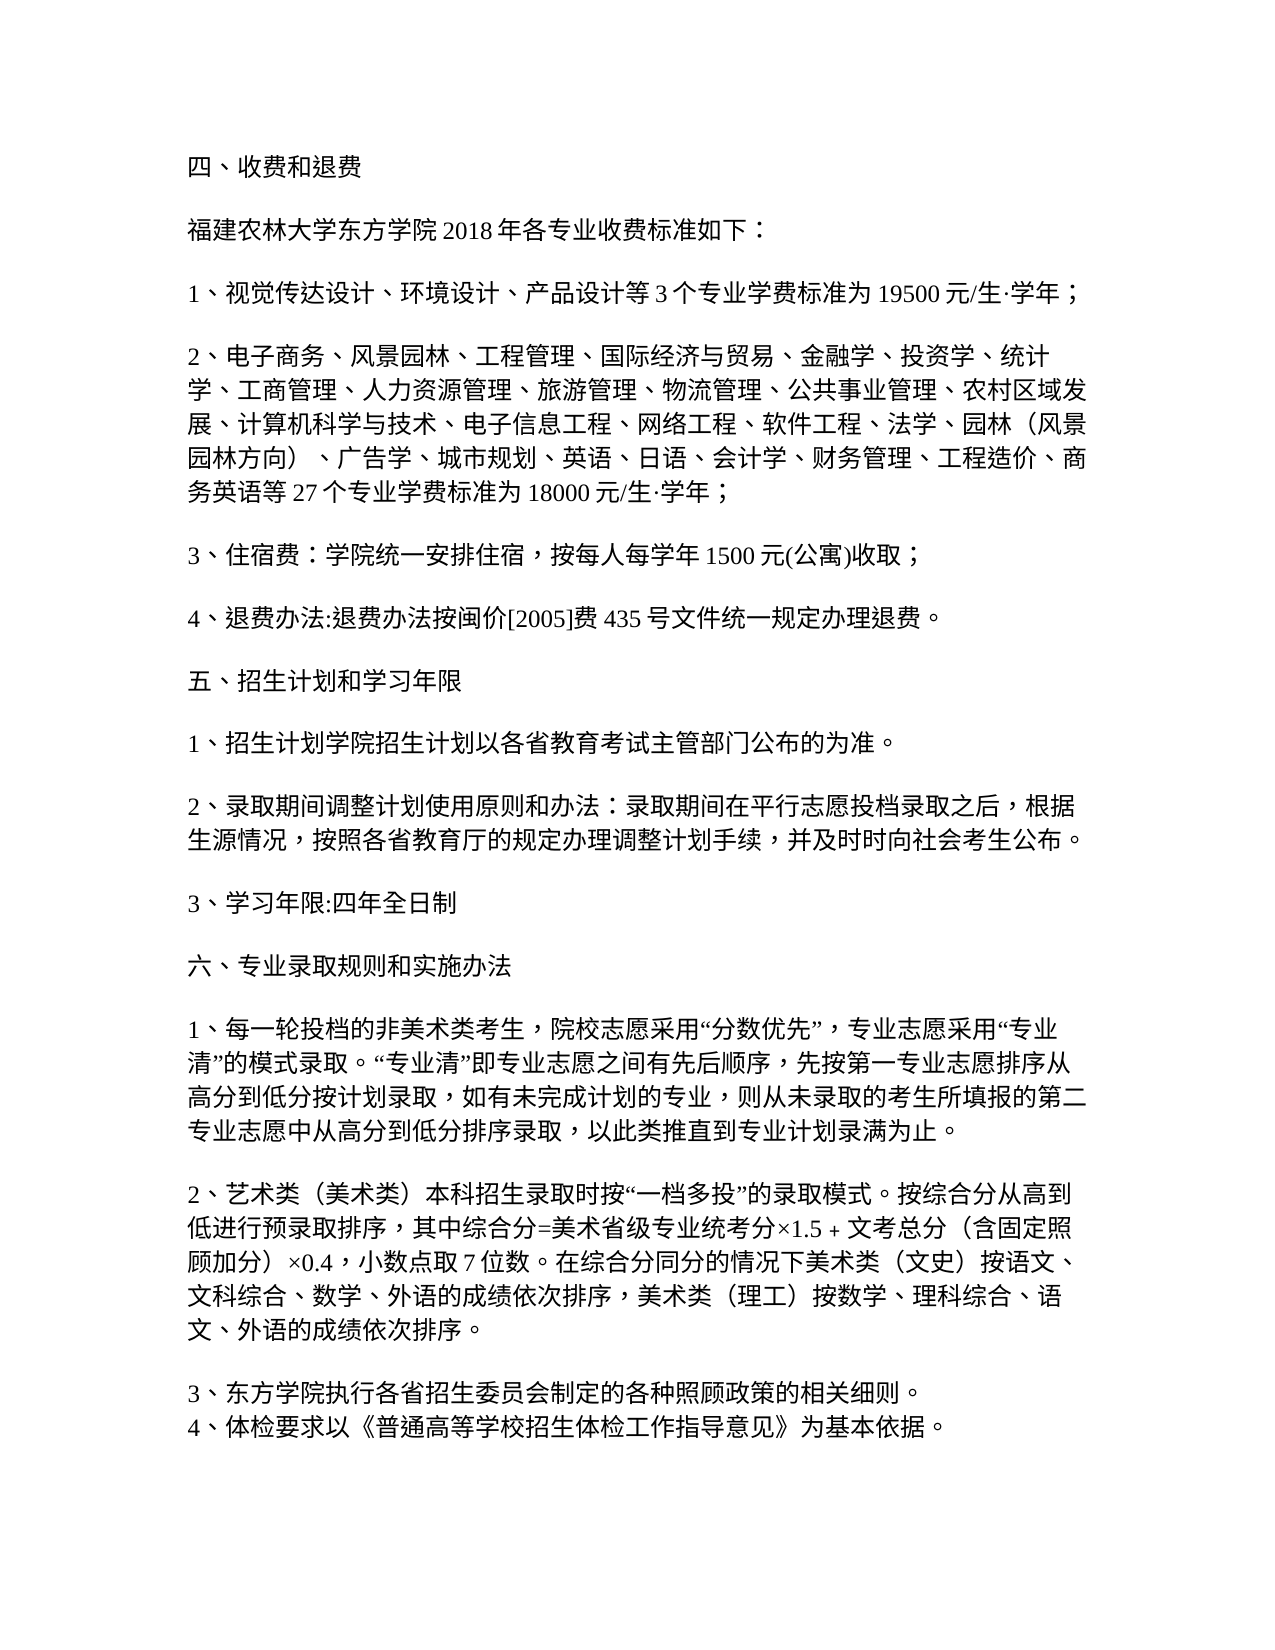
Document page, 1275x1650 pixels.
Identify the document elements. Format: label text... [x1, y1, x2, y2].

text 2、录取期间调整计划使用原则和办法：录取期间在平行志愿投档录取之后，根据生源情况，按照各省教育厅的规定办理调整计划手续，并及时时向社会考生公布。 [187, 789, 1087, 857]
text 1、招生计划学院招生计划以各省教育考试主管部门公布的为准。 [187, 726, 1087, 760]
text 4、体检要求以《普通高等学校招生体检工作指导意见》为基本依据。 [187, 1409, 1087, 1443]
text 五、招生计划和学习年限 [187, 663, 1087, 697]
text 2、电子商务、风景园林、工程管理、国际经济与贸易、金融学、投资学、统计学、工商管理、人力资源管理、旅游管理、物流管理、公共事业管理、农村区域发展、计算机科学与技术、电子信息工程、网络工程、软件工程、法学、园林（风景园林方向）、广告学、城市规划、英语、日语、会计学、财务管理、工程造价、商务英语等27个专业学费标准为18000元/生·学年； [187, 338, 1087, 509]
text 4、退费办法:退费办法按闽价[2005]费435号文件统一规定办理退费。 [187, 600, 1087, 634]
text 四、收费和退费 [187, 150, 1087, 184]
text 2、艺术类（美术类）本科招生录取时按“一档多投”的录取模式。按综合分从高到低进行预录取排序，其中综合分=美术省级专业统考分×1.5﹢文考总分（含固定照顾加分）×0.4，小数点取7位数。在综合分同分的情况下美术类（文史）按语文、文科综合、数学、外语的成绩依次排序，美术类（理工）按数学、理科综合、语文、外语的成绩依次排序。 [187, 1176, 1087, 1347]
text 3、东方学院执行各省招生委员会制定的各种照顾政策的相关细则。 [187, 1375, 1087, 1409]
text 六、专业录取规则和实施办法 [187, 948, 1087, 982]
text 1、视觉传达设计、环境设计、产品设计等3个专业学费标准为19500元/生·学年； [187, 276, 1087, 310]
text 3、住宿费：学院统一安排住宿，按每人每学年1500元(公寓)收取； [187, 537, 1087, 572]
text 福建农林大学东方学院2018年各专业收费标准如下： [187, 213, 1087, 247]
text 1、每一轮投档的非美术类考生，院校志愿采用“分数优先”，专业志愿采用“专业清”的模式录取。“专业清”即专业志愿之间有先后顺序，先按第一专业志愿排序从高分到低分按计划录取，如有未完成计划的专业，则从未录取的考生所填报的第二专业志愿中从高分到低分排序录取，以此类推直到专业计划录满为止。 [187, 1011, 1087, 1147]
text 3、学习年限:四年全日制 [187, 886, 1087, 920]
